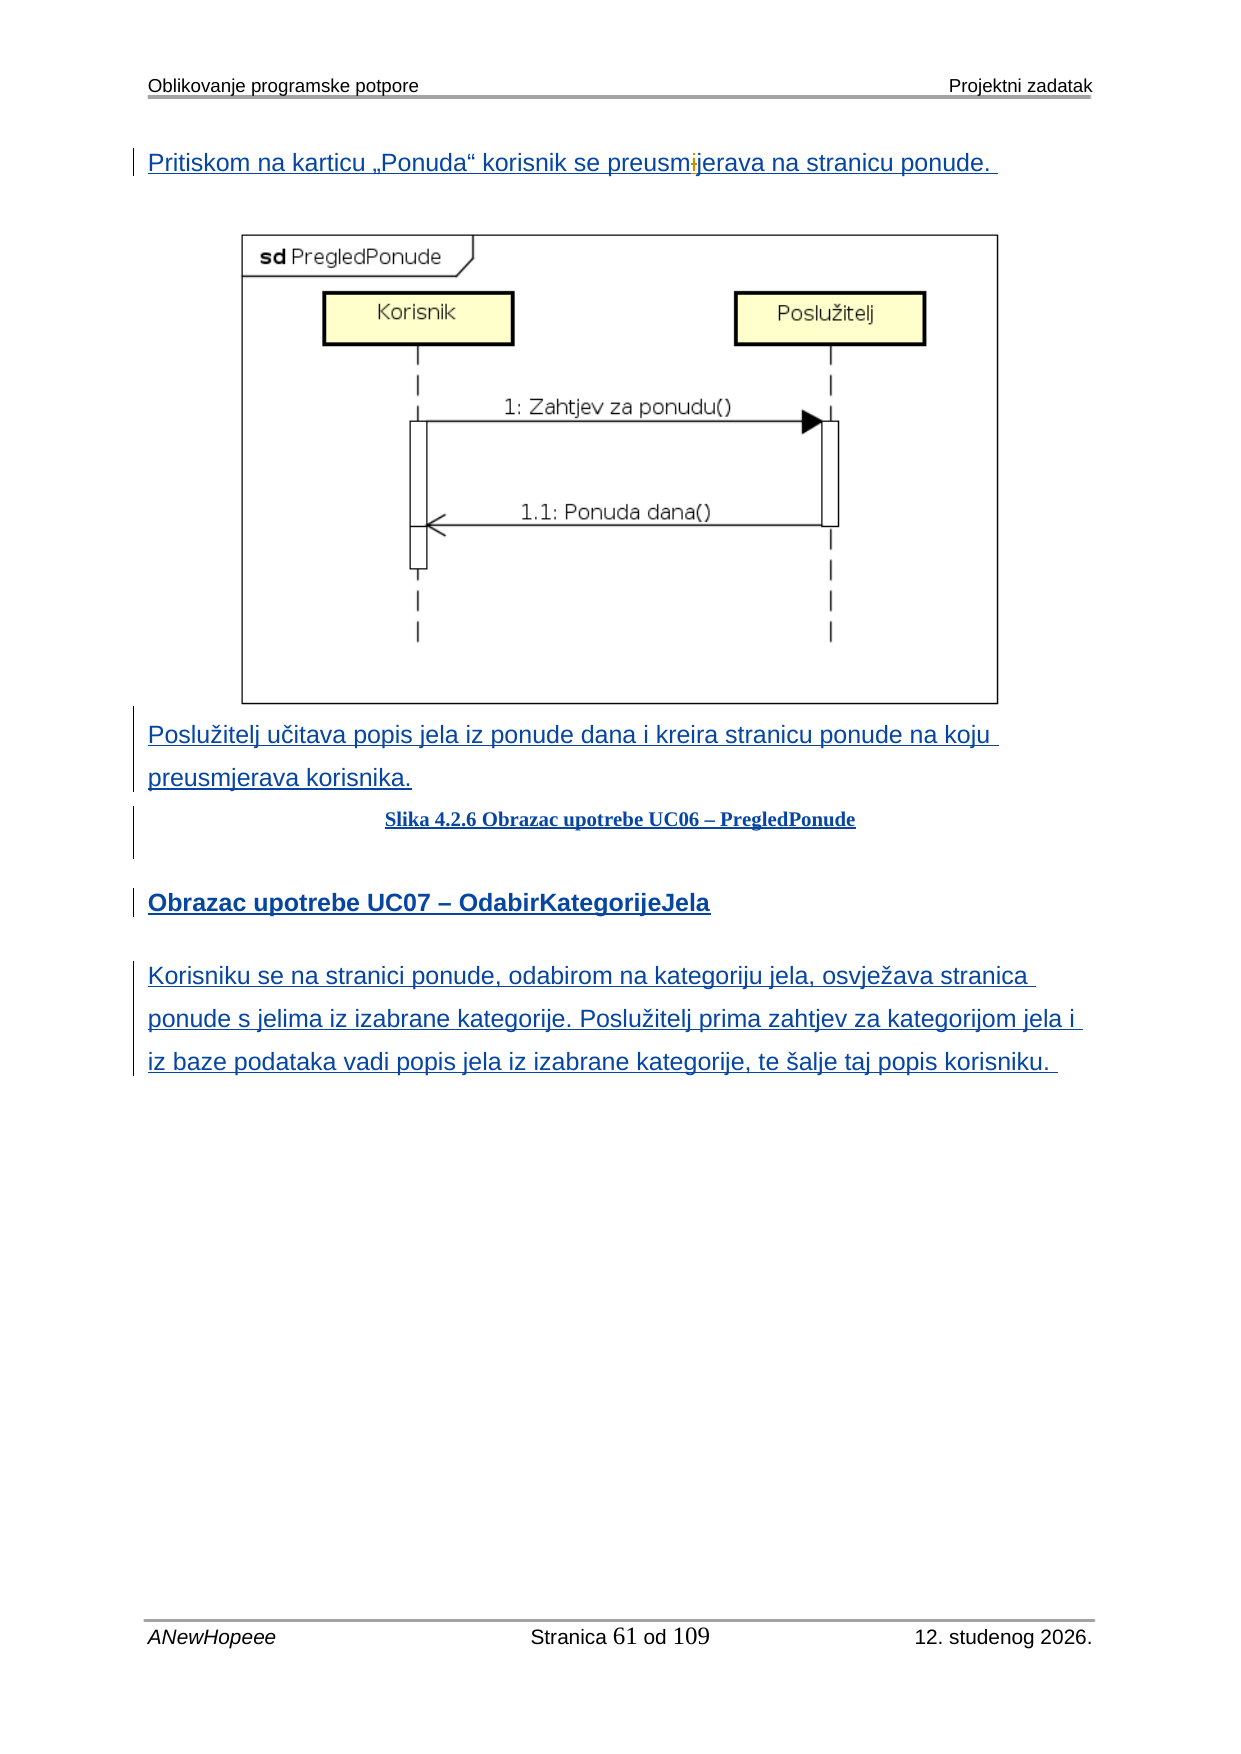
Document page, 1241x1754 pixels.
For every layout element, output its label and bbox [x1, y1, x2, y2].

picture [147, 95, 1092, 99]
picture [225, 218, 1014, 721]
